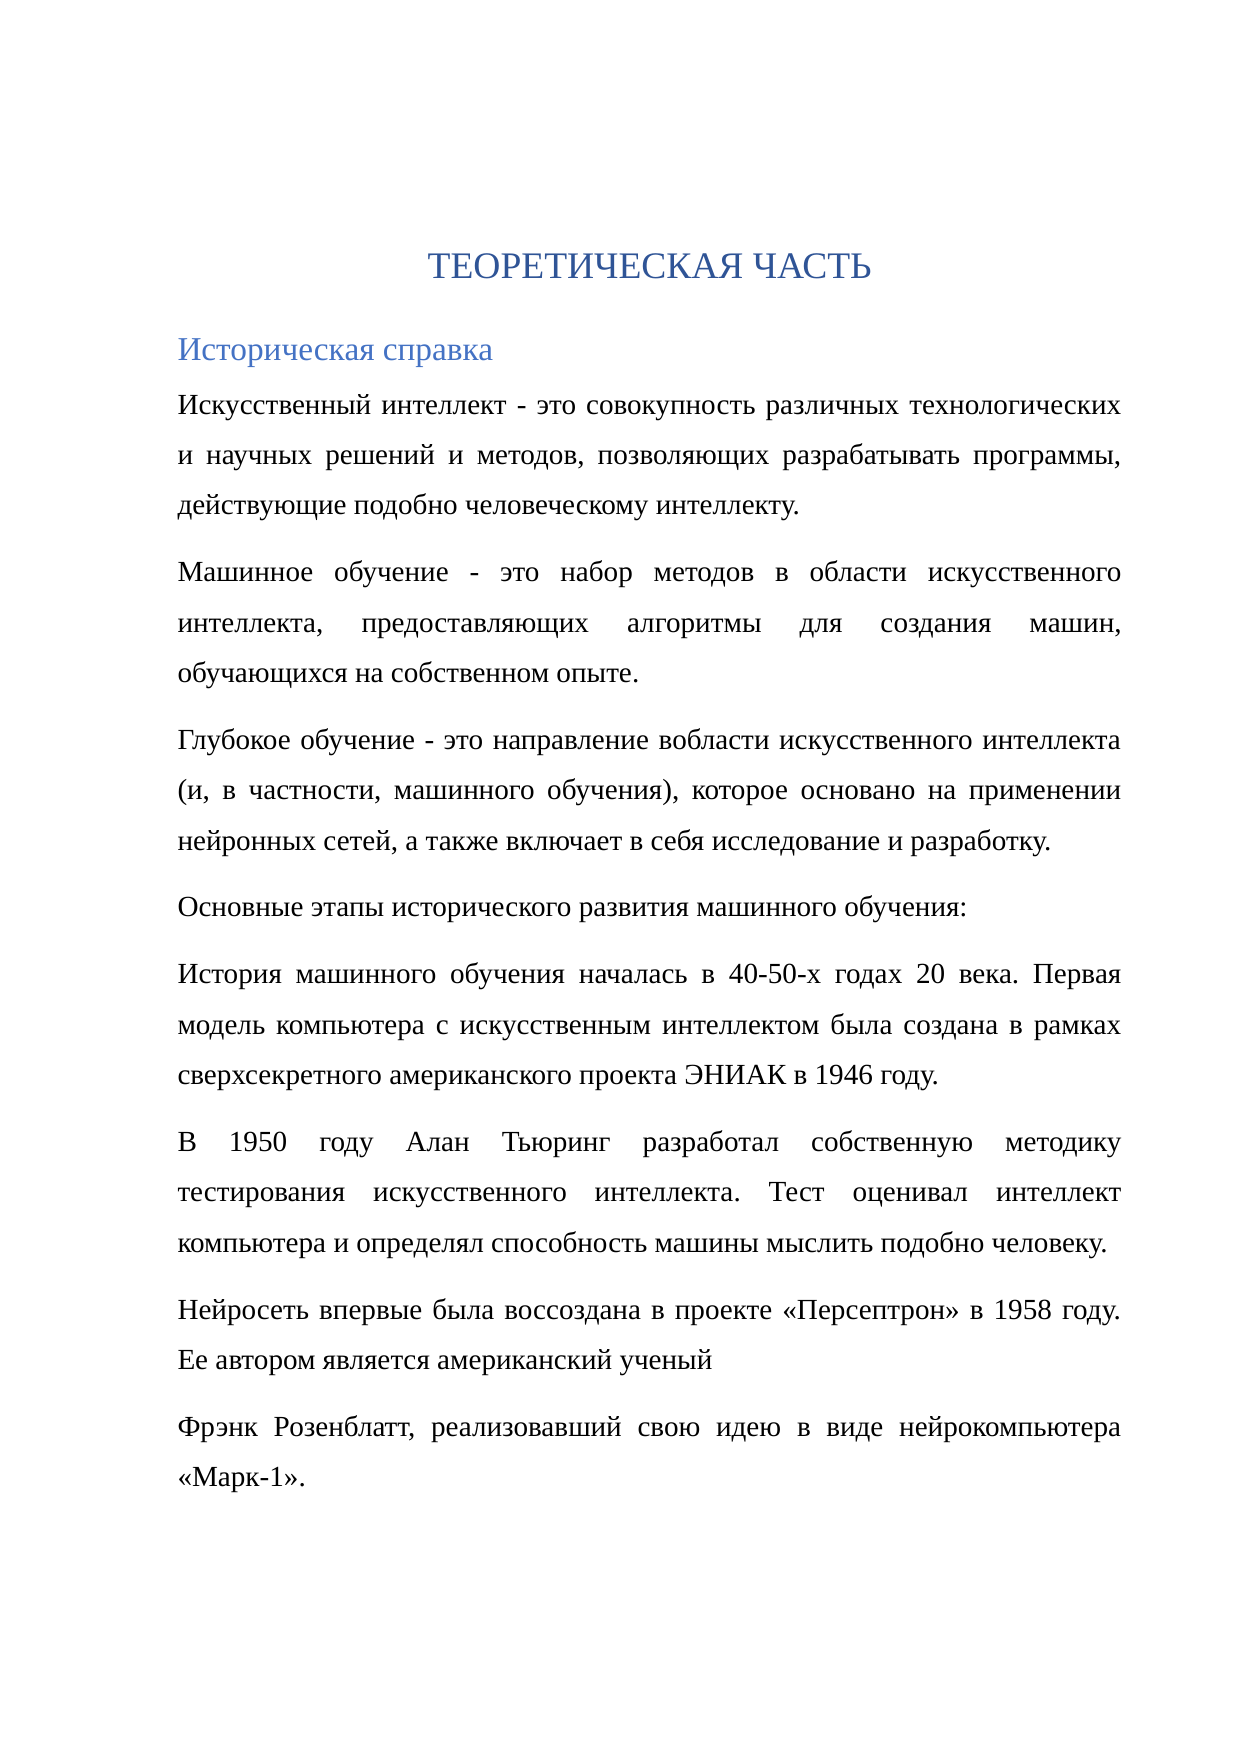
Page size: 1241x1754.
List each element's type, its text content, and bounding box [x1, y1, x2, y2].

subtitle ТЕОРЕТИЧЕСКАЯ ЧАСТЬ [177, 244, 1122, 287]
text Фрэнк Розенблатт, реализовавший свою идею в виде нейрокомпьютера «Марк-1». [177, 1409, 1122, 1493]
text Глубокое обучение - это направление вобласти искусственного интеллекта (и, в частности, машинного обучения), которое основано на применении нейронных сетей, а также включает в себя исследование и разработку. [177, 722, 1122, 856]
text В 1950 году Алан Тьюринг разработал собственную методику тестирования искусственного интеллекта. Тест оценивал интеллект компьютера и определял способность машины мыслить подобно человеку. [177, 1124, 1122, 1258]
text Нейросеть впервые была воссоздана в проекте «Персептрон» в 1958 году. Ее автором является американский ученый [177, 1292, 1122, 1376]
text Искусственный интеллект - это совокупность различных технологических и научных решений и методов, позволяющих разрабатывать программы, действующие подобно человеческому интеллекту. [177, 387, 1122, 521]
text Основные этапы исторического развития машинного обучения: [177, 889, 1122, 923]
text История машинного обучения началась в 40-50-х годах 20 века. Первая модель компьютера с искусственным интеллектом была создана в рамках сверхсекретного американского проекта ЭНИАК в 1946 году. [177, 957, 1122, 1091]
text Машинное обучение - это набор методов в области искусственного интеллекта, предоставляющих алгоритмы для создания машин, обучающихся на собственном опыте. [177, 554, 1122, 688]
subtitle Историческая справка [177, 329, 1122, 368]
